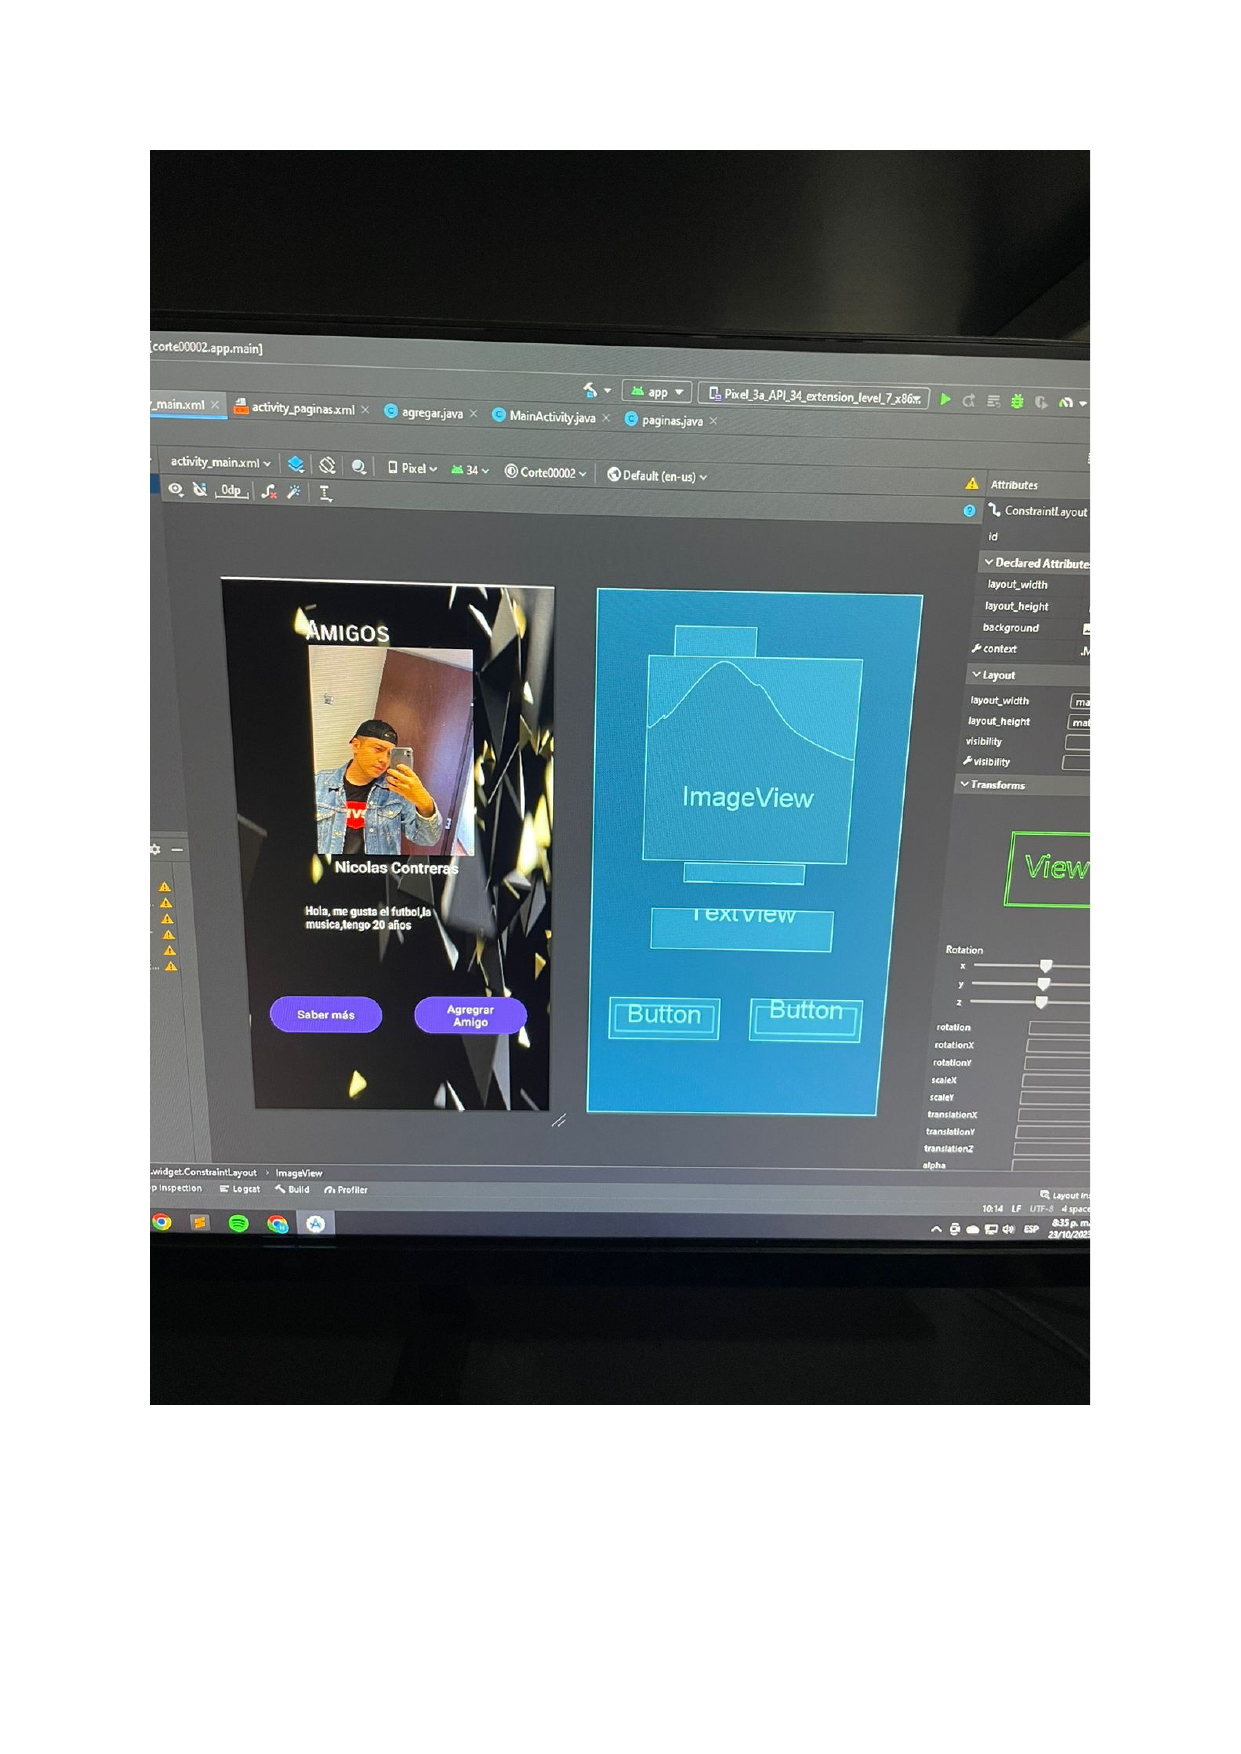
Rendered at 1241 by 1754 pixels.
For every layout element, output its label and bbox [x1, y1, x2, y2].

picture [150, 150, 1091, 1405]
